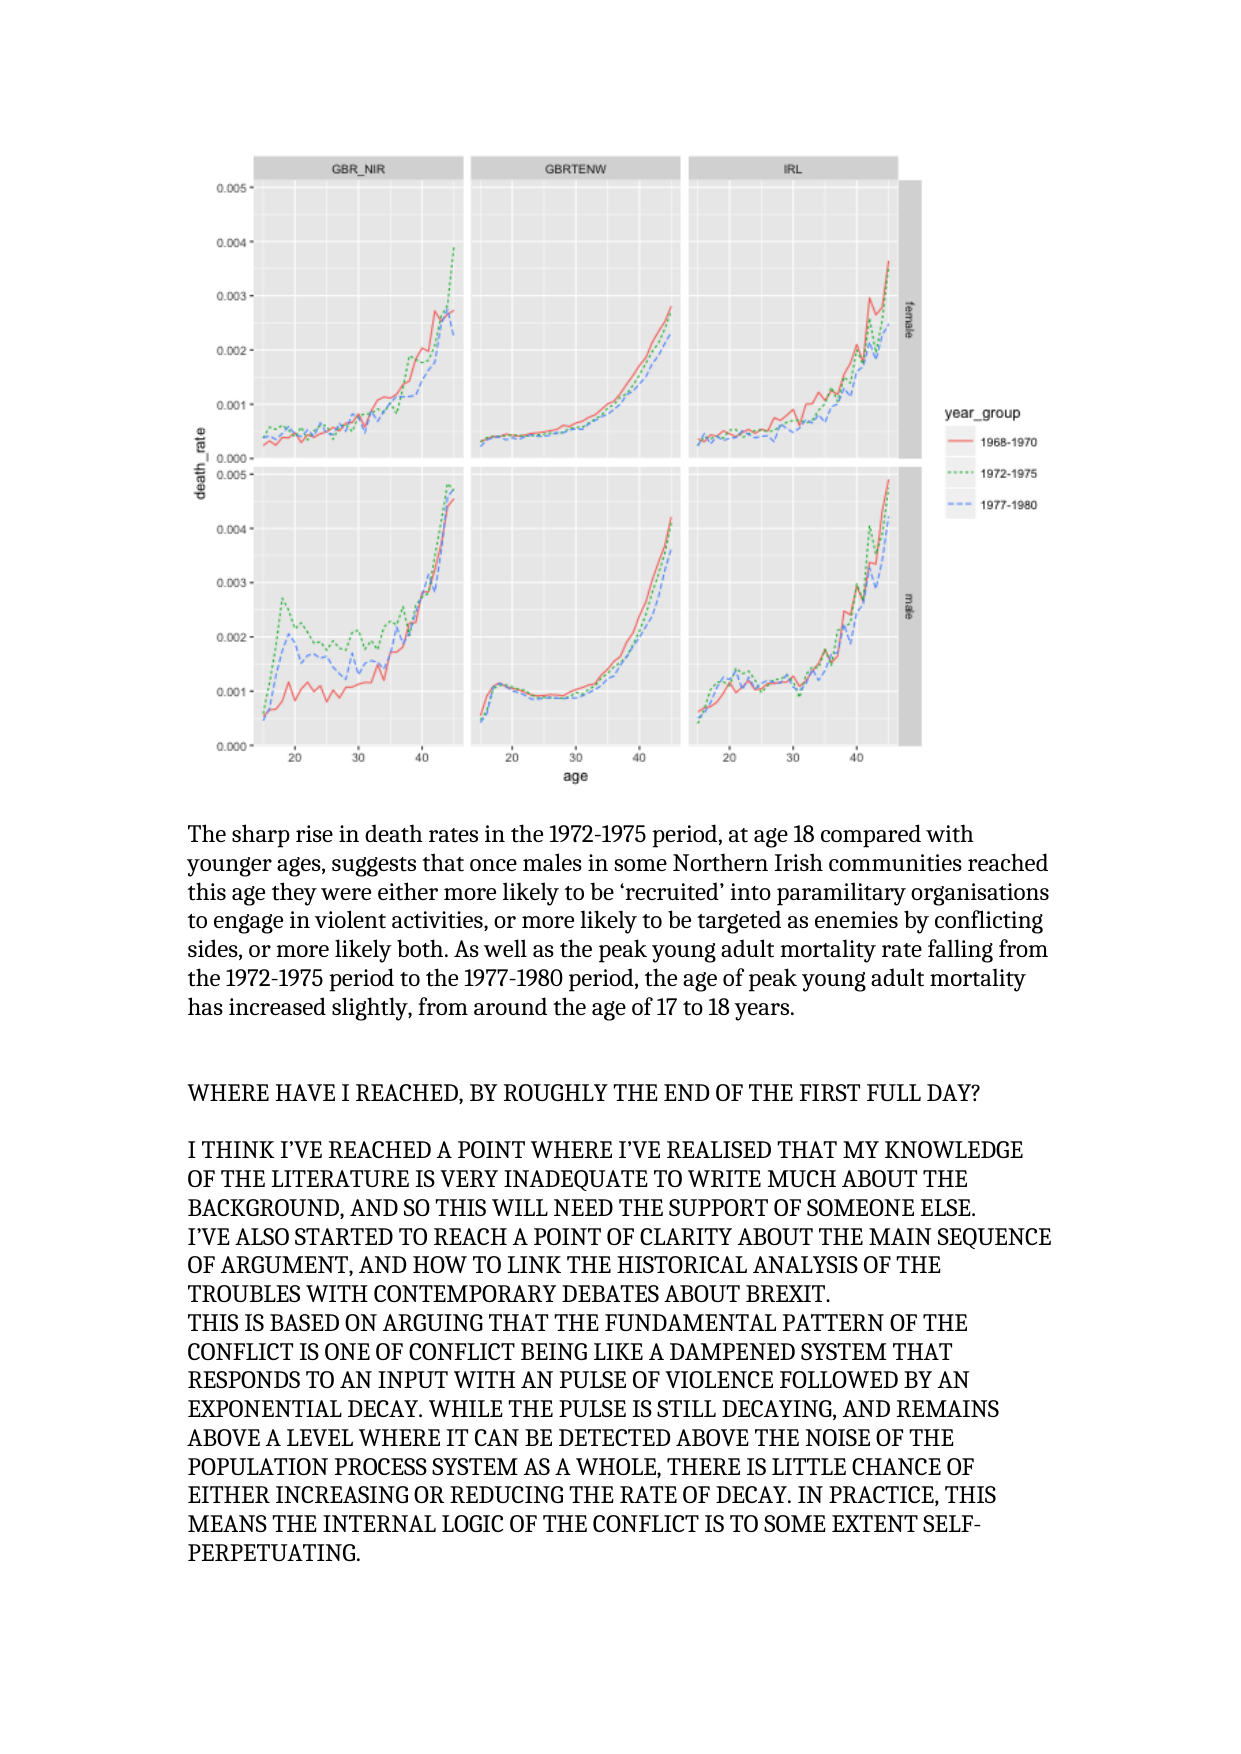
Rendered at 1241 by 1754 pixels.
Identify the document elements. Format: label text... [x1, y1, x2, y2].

text WHERE HAVE I REACHED, BY ROUGHLY THE END OF THE FIRST FULL DAY? [187, 1079, 1053, 1107]
text I THINK I’VE REACHED A POINT WHERE I’VE REALISED THAT MY KNOWLEDGE OF THE LITERATURE IS VERY INADEQUATE TO WRITE MUCH ABOUT THE BACKGROUND, AND SO THIS WILL NEED THE SUPPORT OF SOMEONE ELSE. [187, 1136, 1053, 1222]
text THIS IS BASED ON ARGUING THAT THE FUNDAMENTAL PATTERN OF THE CONFLICT IS ONE OF CONFLICT BEING LIKE A DAMPENED SYSTEM THAT RESPONDS TO AN INPUT WITH AN PULSE OF VIOLENCE FOLLOWED BY AN EXPONENTIAL DECAY. WHILE THE PULSE IS STILL DECAYING, AND REMAINS ABOVE A LEVEL WHERE IT CAN BE DETECTED ABOVE THE NOISE OF THE POPULATION PROCESS SYSTEM AS A WHOLE, THERE IS LITTLE CHANCE OF EITHER INCREASING OR REDUCING THE RATE OF DECAY. IN PRACTICE, THIS MEANS THE INTERNAL LOGIC OF THE CONFLICT IS TO SOME EXTENT SELF-PERPETUATING. [187, 1309, 1053, 1567]
text The sharp rise in death rates in the 1972-1975 period, at age 18 compared with younger ages, suggests that once males in some Northern Irish communities reached this age they were either more likely to be ‘recruited’ into paramilitary organisations to engage in violent activities, or more likely to be targeted as enemies by conflicting sides, or more likely both. As well as the peak young adult mortality rate falling from the 1972-1975 period to the 1977-1980 period, the age of peak young adult mortality has increased slightly, from around the age of 17 to 18 years. [187, 820, 1053, 1021]
text I’VE ALSO STARTED TO REACH A POINT OF CLARITY ABOUT THE MAIN SEQUENCE OF ARGUMENT, AND HOW TO LINK THE HISTORICAL ANALYSIS OF THE TROUBLES WITH CONTEMPORARY DEBATES ABOUT BREXIT. [187, 1222, 1053, 1309]
picture [187, 150, 1053, 792]
